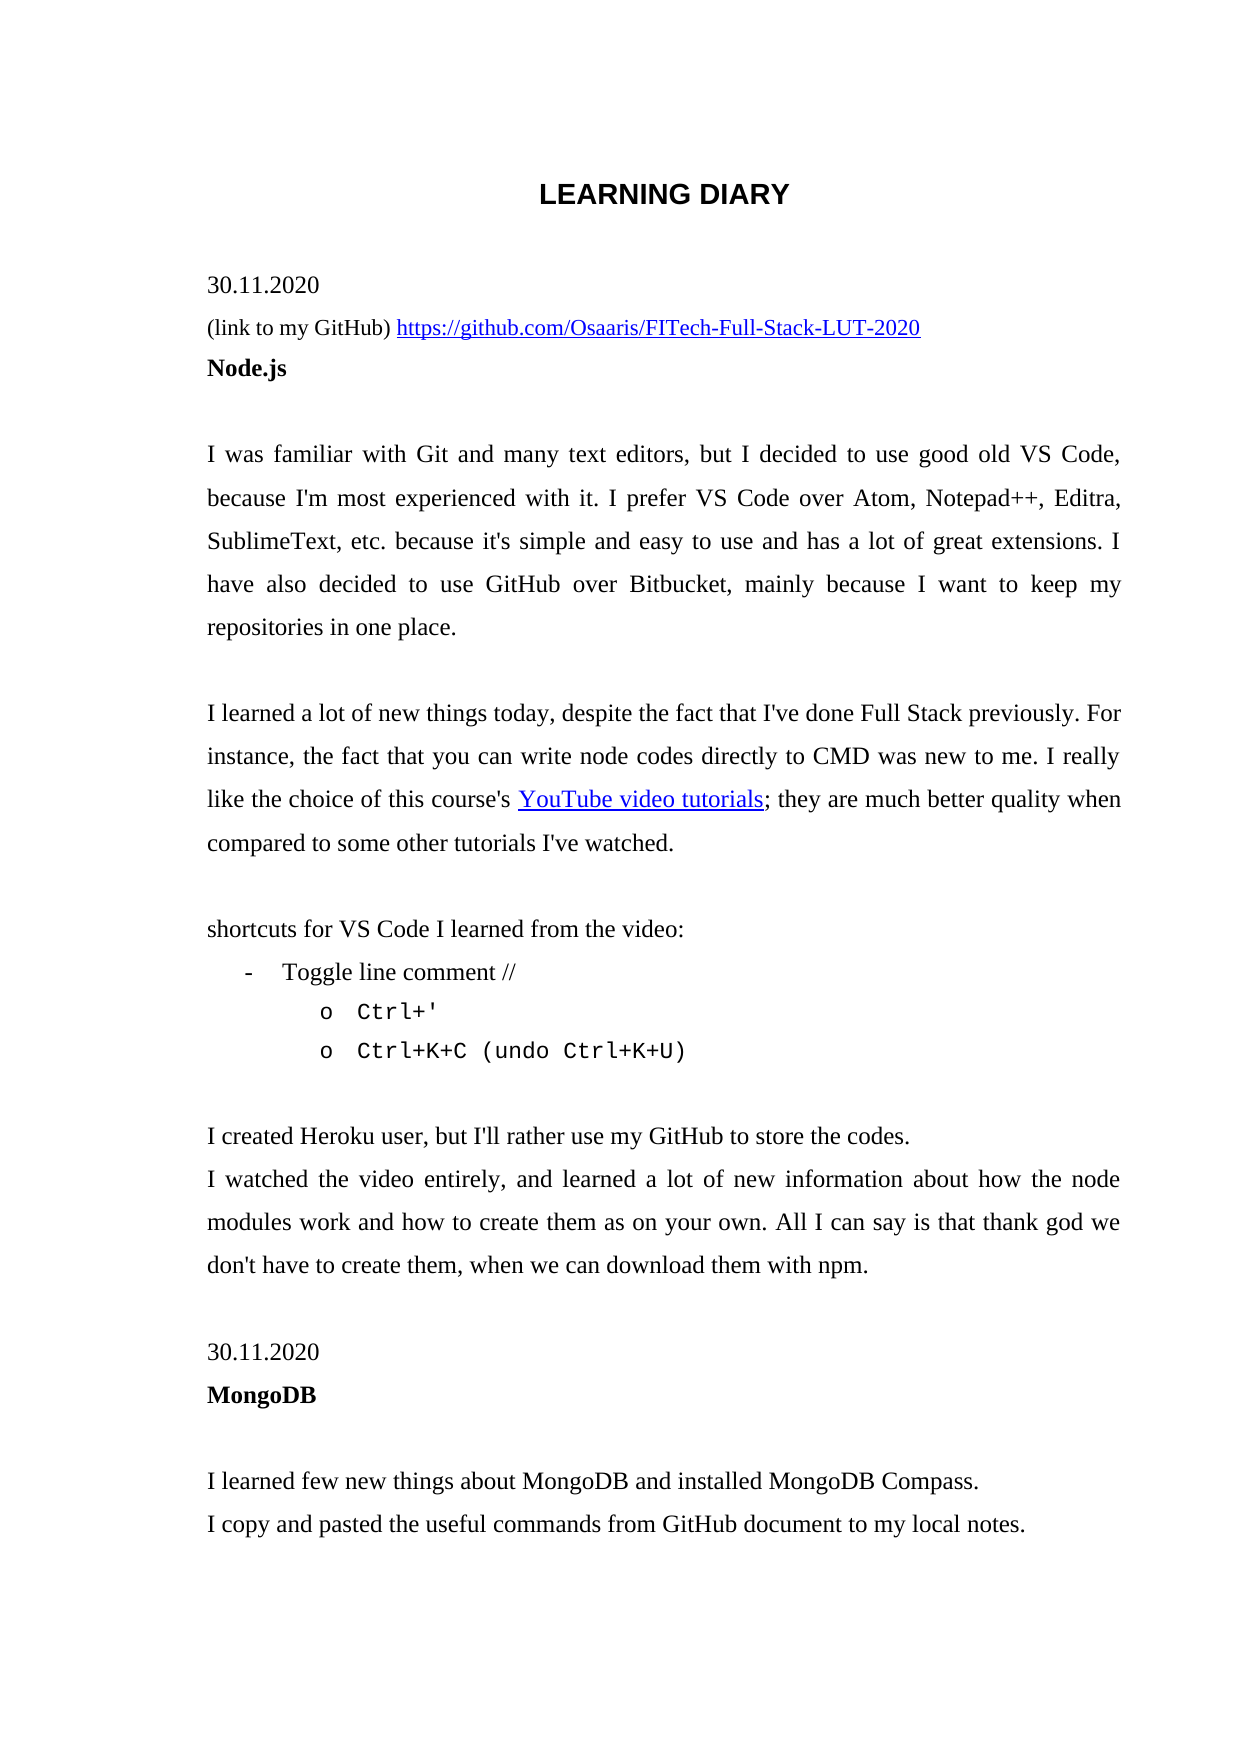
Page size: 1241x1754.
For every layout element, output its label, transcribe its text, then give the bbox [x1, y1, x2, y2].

text (link to my GitHub) https://github.com/Osaaris/FITech-Full-Stack-LUT-2020 [207, 314, 1122, 340]
text I was familiar with Git and many text editors, but I decided to use good old VS Code, because I'm most experienced with it. I prefer VS Code over Atom, Notepad++, Editra, SublimeText, etc. because it's simple and easy to use and has a lot of great extensions. I have also decided to use GitHub over Bitbucket, mainly because I want to keep my repositories in one place. [207, 439, 1122, 641]
text shortcuts for VS Code I learned from the video: [207, 914, 1122, 943]
text I learned a lot of new things today, despite the fact that I've done Full Stack previously. For instance, the fact that you can write node codes directly to CMD was new to me. I really like the choice of this course's YouTube video tutorials; they are much better quality when compared to some other tutorials I've watched. [207, 698, 1122, 856]
list Ctrl+' [319, 1000, 1122, 1026]
text MongoDB [207, 1380, 1122, 1408]
text 30.11.2020 [207, 1337, 1122, 1365]
text Node.js [207, 353, 1122, 382]
list Toggle line comment // [244, 957, 1122, 986]
list Ctrl+K+C (undo Ctrl+K+U) [319, 1039, 1122, 1065]
title LEARNING DIARY [207, 177, 1122, 211]
text I created Heroku user, but I'll rather use my GitHub to store the codes. [207, 1121, 1122, 1150]
text I learned few new things about MongoDB and installed MongoDB Compass. [207, 1466, 1122, 1495]
text 30.11.2020 [207, 271, 1122, 299]
text I watched the video entirely, and learned a lot of new information about how the node modules work and how to create them as on your own. All I can say is that thank god we don't have to create them, when we can download them with npm. [207, 1164, 1122, 1279]
text I copy and pasted the useful commands from GitHub document to my local notes. [207, 1509, 1122, 1538]
